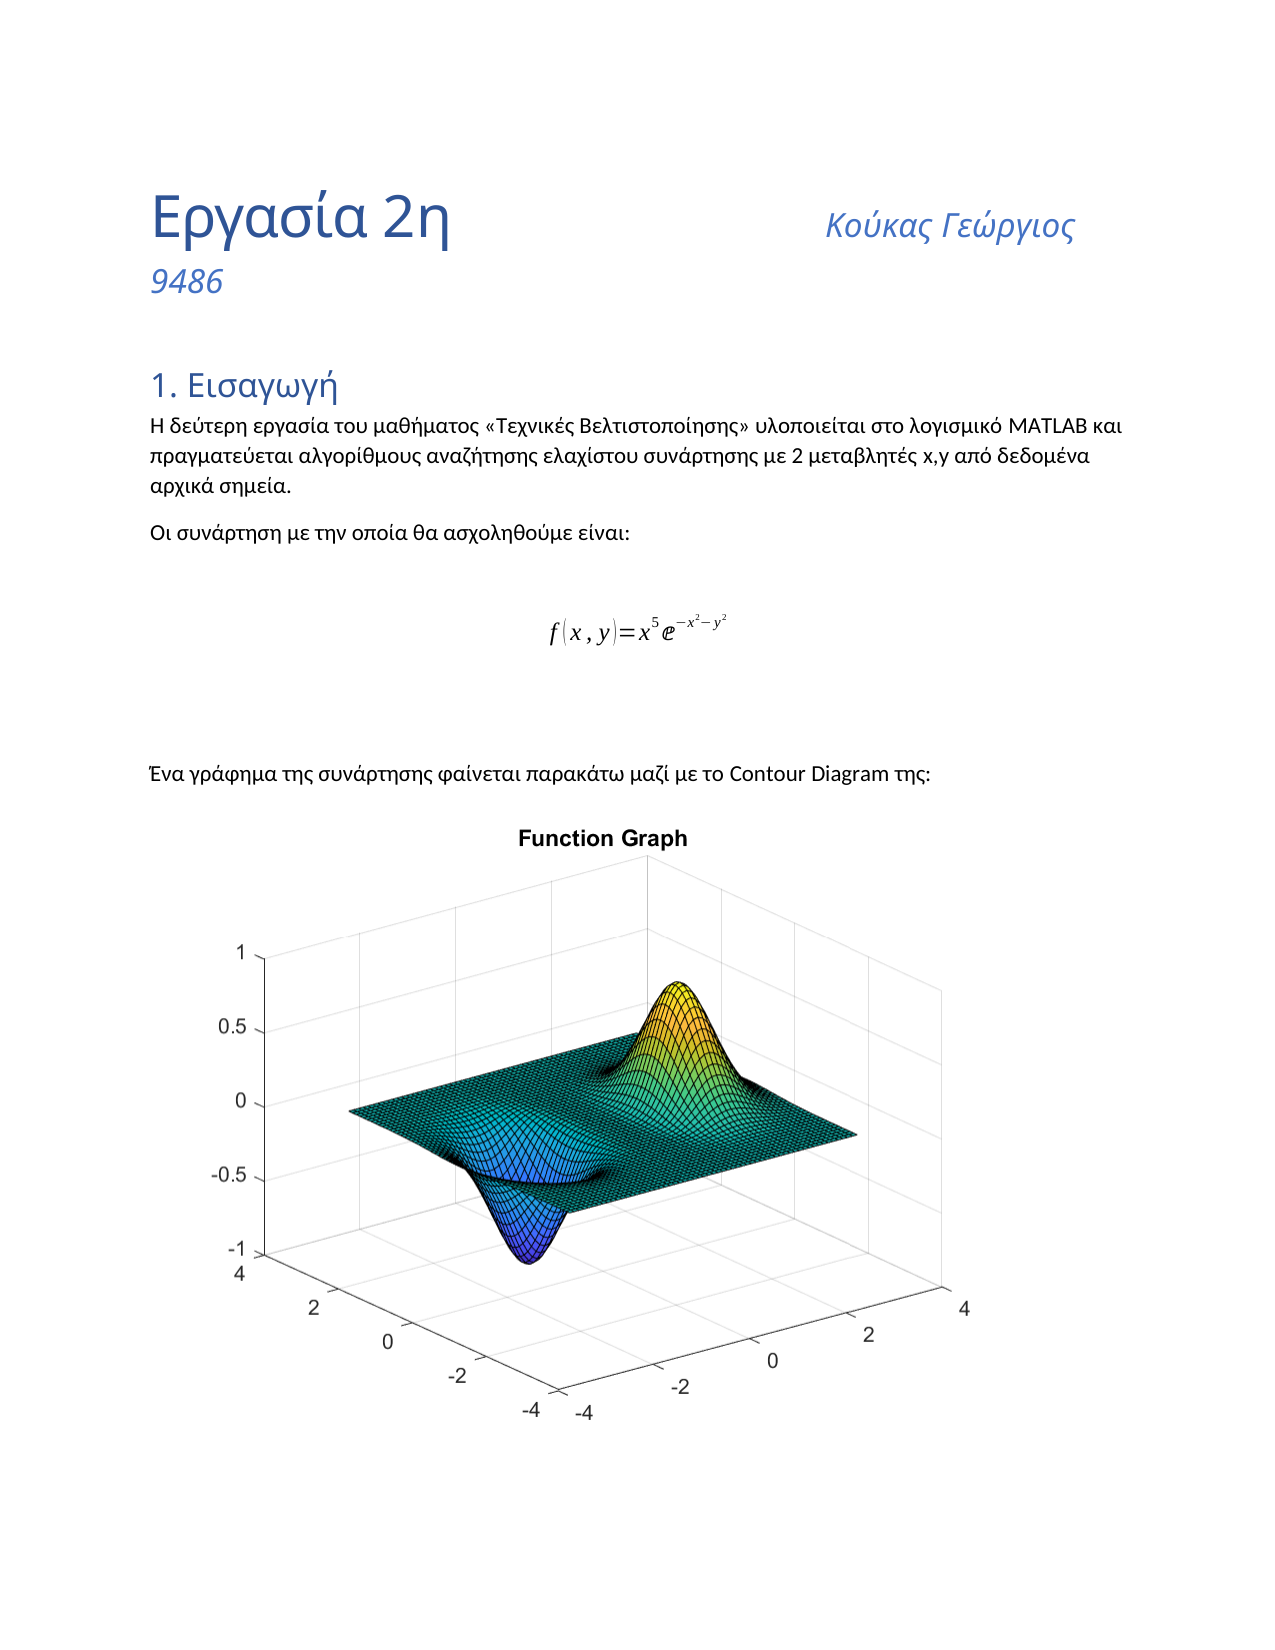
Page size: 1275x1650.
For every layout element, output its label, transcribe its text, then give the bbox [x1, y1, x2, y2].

picture [150, 806, 1025, 1463]
subtitle 1. Εισαγωγή [150, 362, 1125, 408]
text Η δεύτερη εργασία του μαθήματος «Τεχνικές Βελτιστοποίησης» υλοποιείται στο λογισμικό MATLAB και πραγματεύεται αλγορίθμους αναζήτησης ελαχίστου συνάρτησης με 2 μεταβλητές x,y από δεδομένα αρχικά σημεία. [150, 411, 1125, 499]
text Οι συνάρτηση με την οποία θα ασχοληθούμε είναι: [150, 518, 1125, 546]
subtitle Εργασία 2η Κούκας Γεώργιος 9486 [150, 175, 1125, 303]
text Ένα γράφημα της συνάρτησης φαίνεται παρακάτω μαζί με το Contour Diagram της: [150, 759, 1125, 788]
